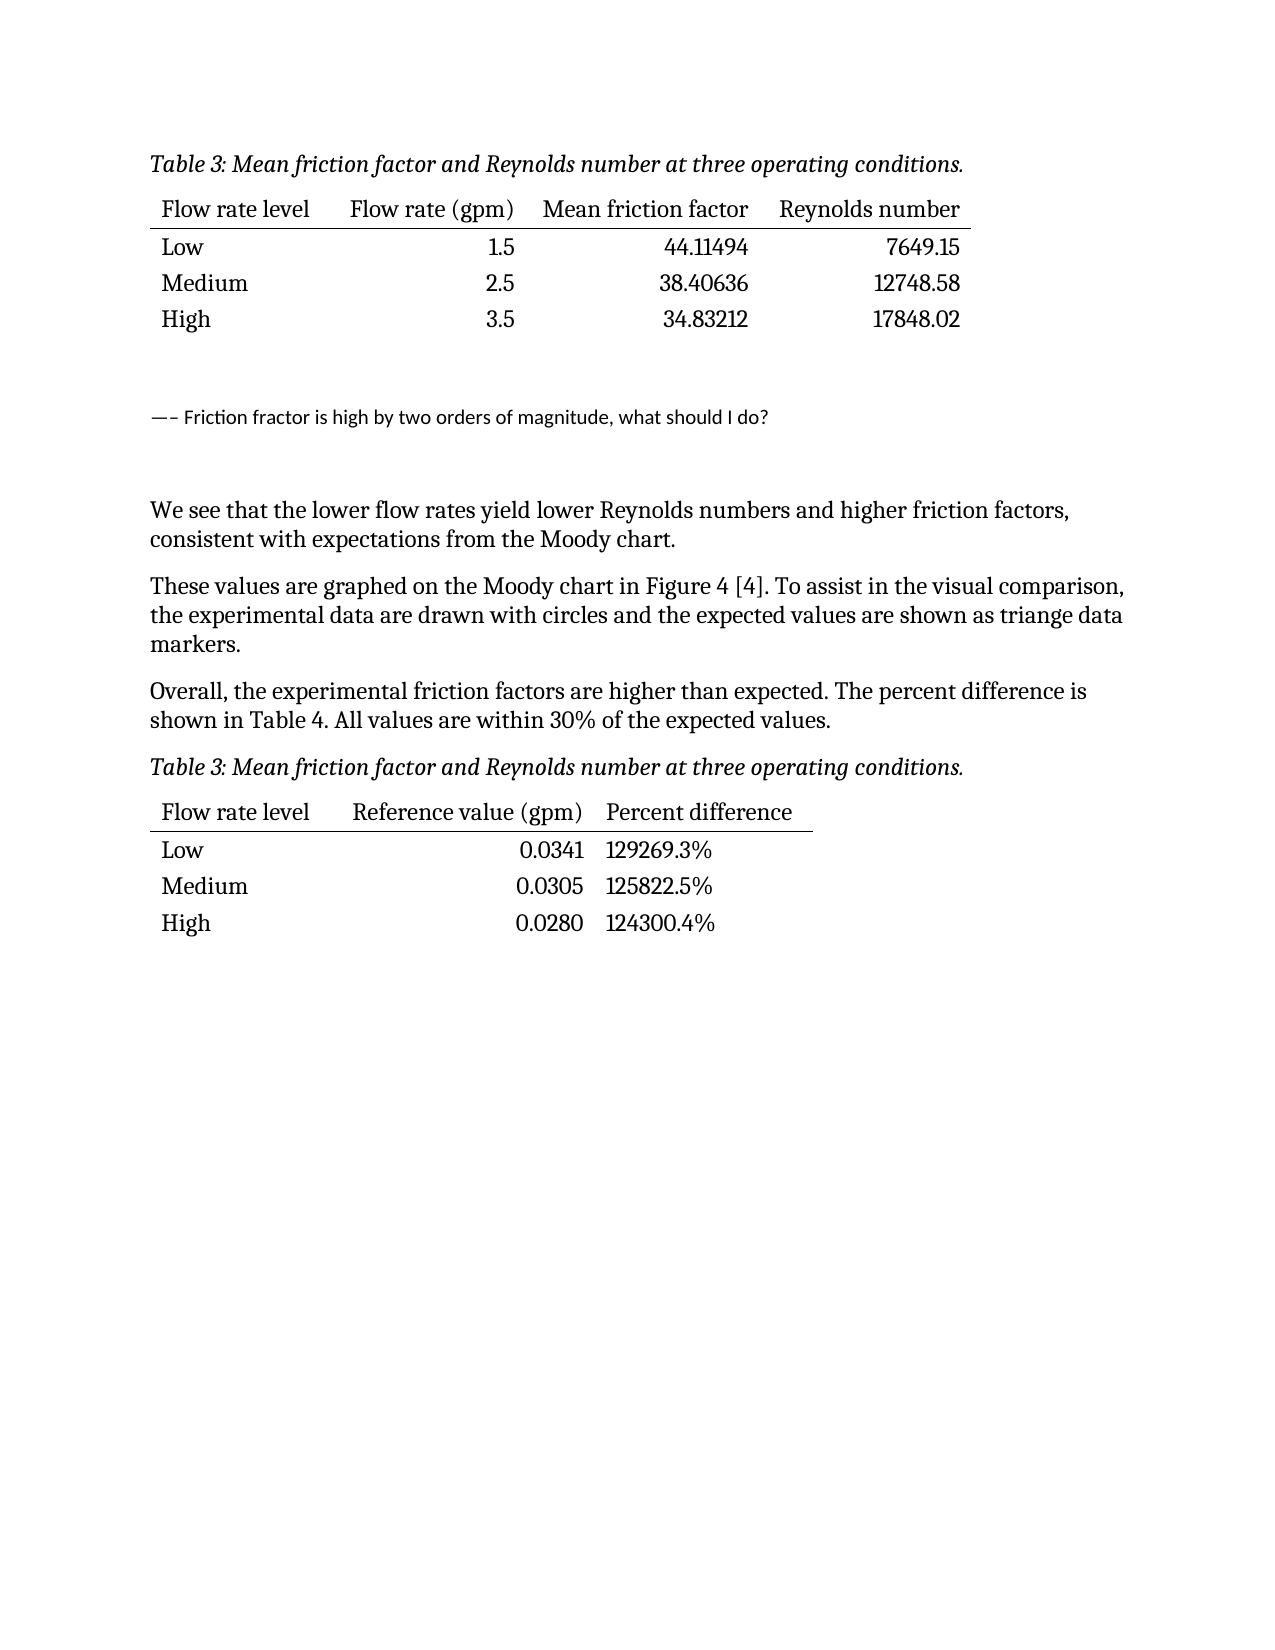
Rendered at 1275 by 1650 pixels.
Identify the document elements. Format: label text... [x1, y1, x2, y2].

table_cell 124300.4% [595, 905, 813, 941]
text These values are graphed on the Moody chart in Figure 4 [4]. To assist in the visual comparison, the experimental data are drawn with circles and the expected values are shown as triange data markers. [150, 572, 1125, 658]
table_cell Medium [150, 869, 330, 905]
table_header Reference value (gpm) [330, 795, 594, 831]
table_header Flow rate level [150, 795, 330, 831]
table_cell Low [150, 229, 330, 265]
text Table 3: Mean friction factor and Reynolds number at three operating conditions. [150, 753, 1125, 782]
table_header Reynolds number [760, 191, 971, 227]
table_cell 38.40636 [526, 265, 759, 302]
text We see that the lower flow rates yield lower Reynolds numbers and higher friction factors, consistent with expectations from the Moody chart. [150, 496, 1125, 553]
table_cell 34.83212 [526, 302, 759, 338]
text Table 3: Mean friction factor and Reynolds number at three operating conditions. [150, 150, 1125, 179]
table_header Mean friction factor [526, 191, 759, 227]
table_cell Low [150, 832, 330, 868]
table_cell 125822.5% [595, 869, 813, 905]
table_cell 2.5 [330, 265, 526, 302]
table_cell Medium [150, 265, 330, 302]
table_cell 12748.58 [760, 265, 971, 302]
table_header Flow rate level [150, 191, 330, 227]
table_cell 1.5 [330, 229, 526, 265]
table_header Percent difference [595, 795, 813, 831]
table_cell 3.5 [330, 302, 526, 338]
table_cell 0.0280 [330, 905, 594, 941]
table_header Flow rate (gpm) [330, 191, 526, 227]
table_cell 129269.3% [595, 832, 813, 868]
table_cell High [150, 905, 330, 941]
table_cell 44.11494 [526, 229, 759, 265]
table_cell High [150, 302, 330, 338]
table_cell 0.0341 [330, 832, 594, 868]
text —– Friction fractor is high by two orders of magnitude, what should I do? [150, 404, 1125, 429]
table_cell 7649.15 [760, 229, 971, 265]
table_cell 0.0305 [330, 869, 594, 905]
text Overall, the experimental friction factors are higher than expected. The percent difference is shown in Table 4. All values are within 30% of the expected values. [150, 677, 1125, 734]
table_cell 17848.02 [760, 302, 971, 338]
